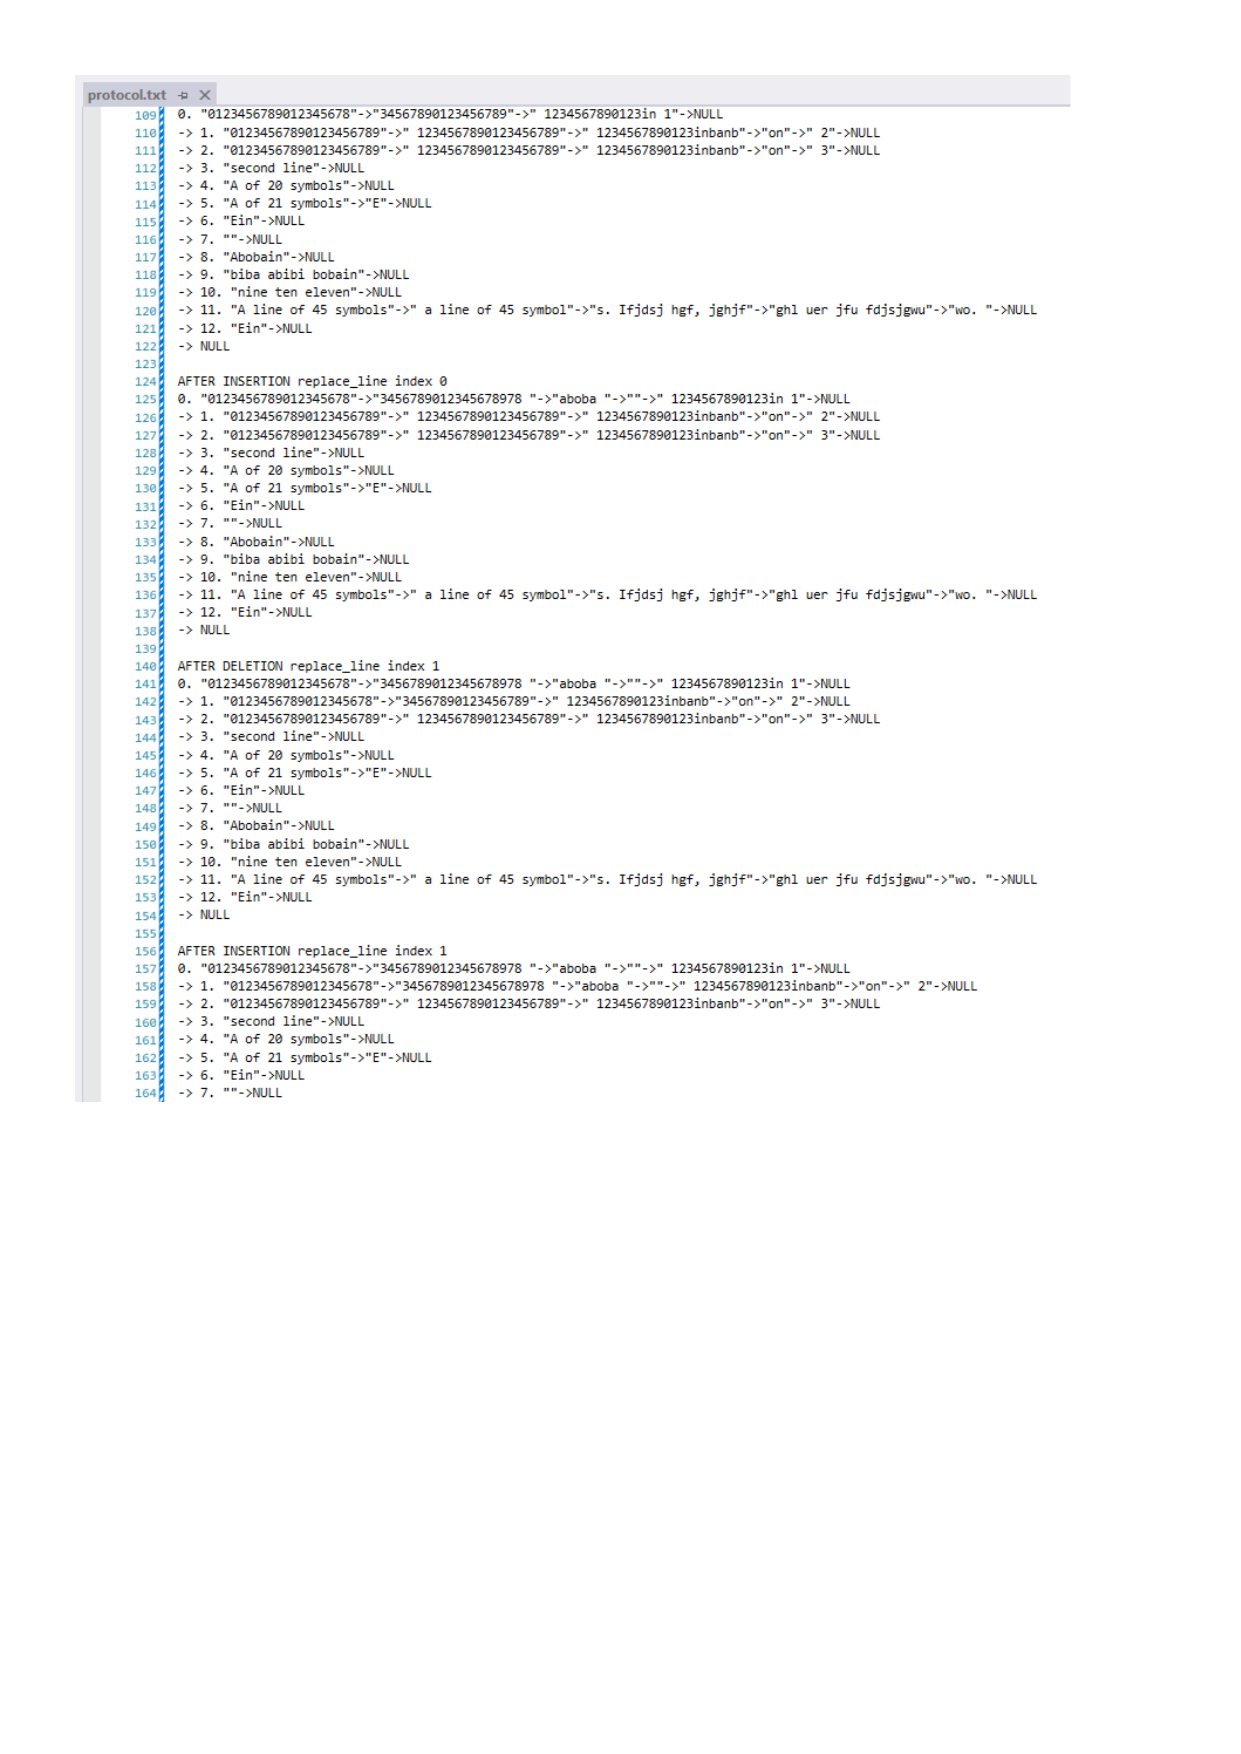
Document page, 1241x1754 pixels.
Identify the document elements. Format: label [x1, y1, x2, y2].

picture [75, 75, 1071, 1102]
